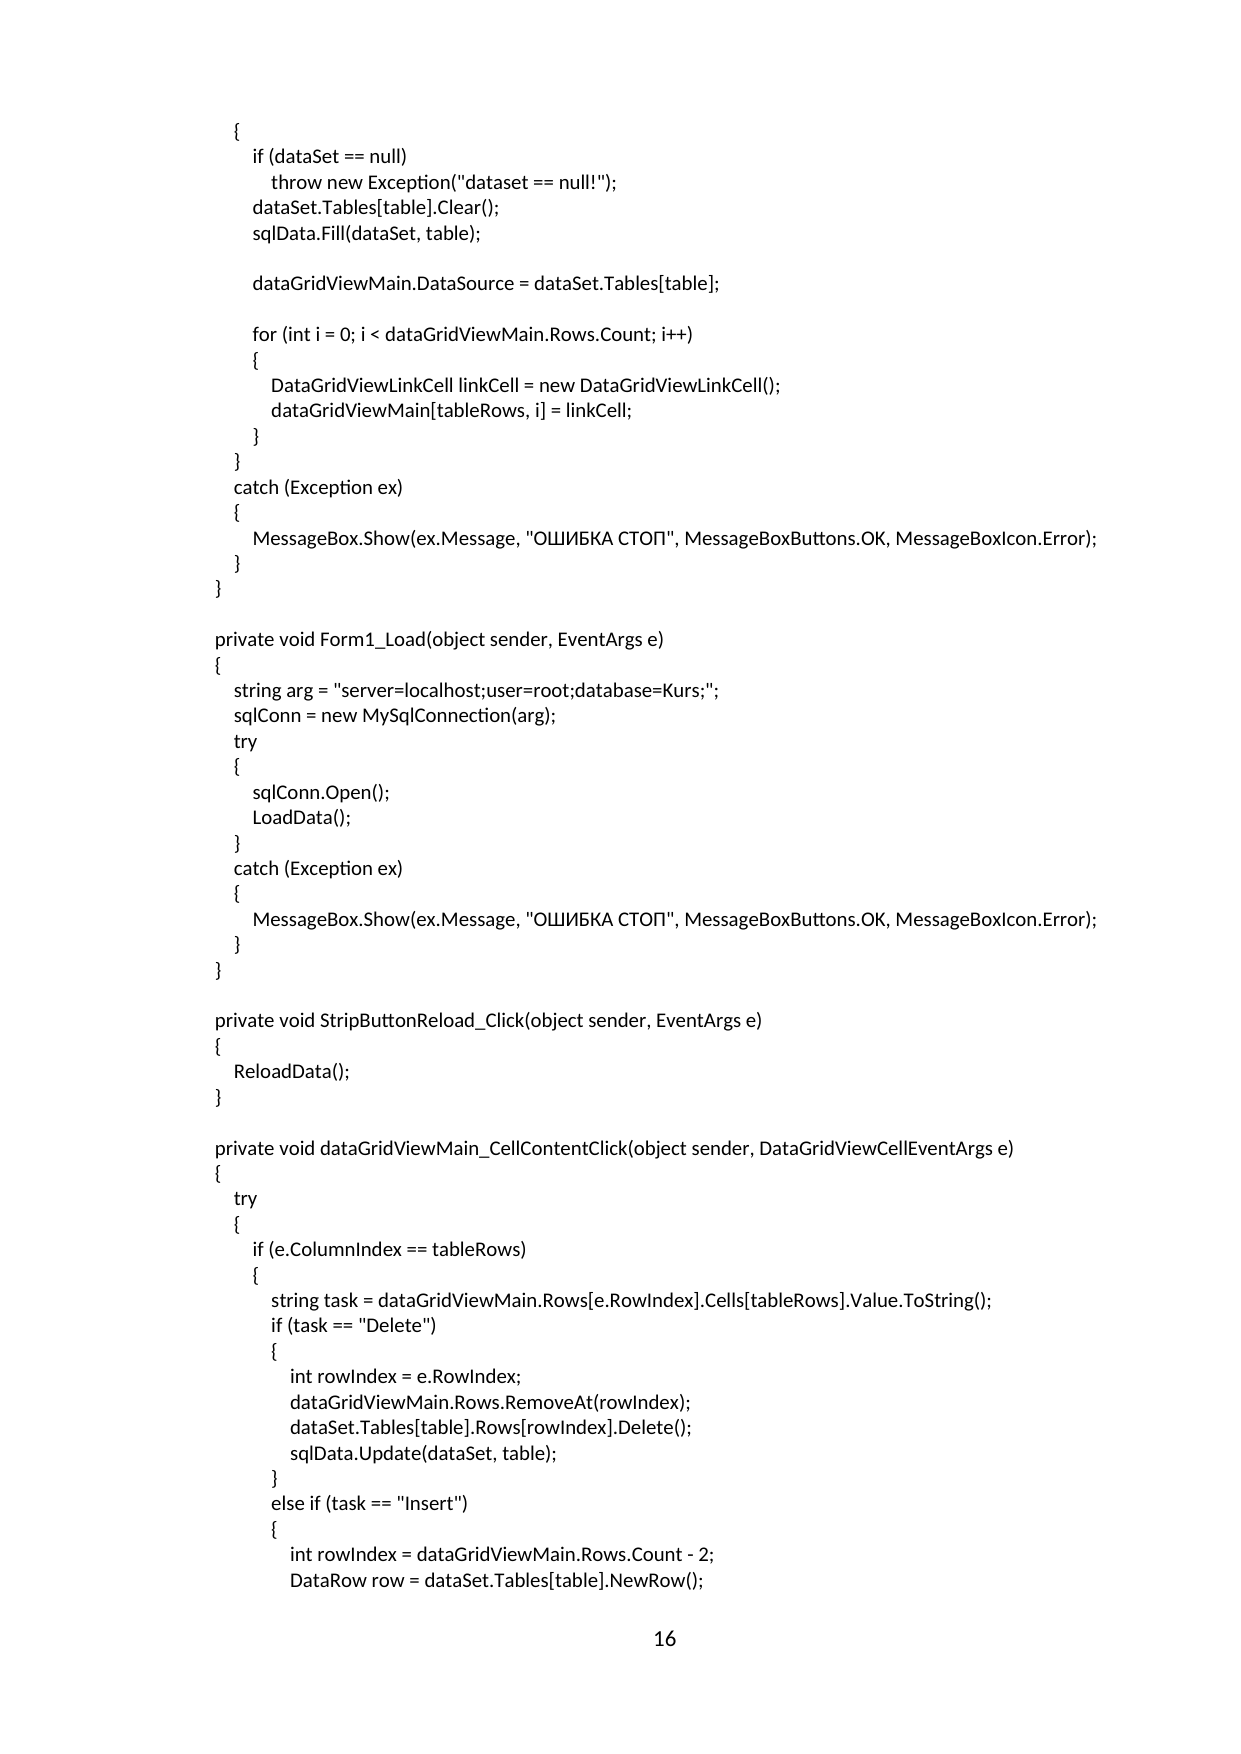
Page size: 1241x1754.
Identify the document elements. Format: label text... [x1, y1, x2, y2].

text try [177, 1186, 1152, 1211]
text dataGridViewMain[tableRows, i] = linkCell; [177, 398, 1152, 423]
text string task = dataGridViewMain.Rows[e.RowIndex].Cells[tableRows].Value.ToString(); [177, 1287, 1152, 1313]
text ReloadData(); [177, 1058, 1152, 1084]
text if (e.ColumnIndex == tableRows) [177, 1236, 1152, 1262]
text { [177, 1211, 1152, 1236]
text { [177, 499, 1152, 525]
text } [177, 931, 1152, 957]
text throw new Exception("dataset == null!"); [177, 169, 1152, 194]
text { [177, 1033, 1152, 1058]
text { [177, 652, 1152, 677]
text int rowIndex = dataGridViewMain.Rows.Count - 2; [177, 1541, 1152, 1567]
text try [177, 728, 1152, 753]
text DataGridViewLinkCell linkCell = new DataGridViewLinkCell(); [177, 372, 1152, 398]
text else if (task == "Insert") [177, 1491, 1152, 1516]
text sqlData.Update(dataSet, table); [177, 1440, 1152, 1465]
text { [177, 1338, 1152, 1363]
text dataSet.Tables[table].Clear(); [177, 194, 1152, 220]
text LoadData(); [177, 804, 1152, 830]
text dataGridViewMain.DataSource = dataSet.Tables[table]; [177, 271, 1152, 296]
text } [177, 423, 1152, 448]
text string arg = "server=localhost;user=root;database=Kurs;"; [177, 677, 1152, 703]
text } [177, 550, 1152, 576]
text } [177, 1084, 1152, 1109]
text int rowIndex = e.RowIndex; [177, 1363, 1152, 1389]
text } [177, 957, 1152, 982]
text private void StripButtonReload_Click(object sender, EventArgs e) [177, 1008, 1152, 1033]
text } [177, 448, 1152, 474]
text { [177, 753, 1152, 779]
text { [177, 1160, 1152, 1186]
text } [177, 830, 1152, 855]
text catch (Exception ex) [177, 474, 1152, 499]
text catch (Exception ex) [177, 855, 1152, 881]
text if (task == "Delete") [177, 1313, 1152, 1338]
text private void dataGridViewMain_CellContentClick(object sender, DataGridViewCellEventArgs e) [177, 1135, 1152, 1160]
text sqlConn = new MySqlConnection(arg); [177, 703, 1152, 728]
text { [177, 1516, 1152, 1541]
text if (dataSet == null) [177, 143, 1152, 169]
text private void Form1_Load(object sender, EventArgs e) [177, 626, 1152, 652]
text { [177, 1262, 1152, 1287]
text DataRow row = dataSet.Tables[table].NewRow(); [177, 1567, 1152, 1592]
text for (int i = 0; i < dataGridViewMain.Rows.Count; i++) [177, 321, 1152, 347]
text { [177, 118, 1152, 143]
text MessageBox.Show(ex.Message, "ОШИБКА СТОП", MessageBoxButtons.OK, MessageBoxIcon.Error); [177, 906, 1152, 931]
text sqlConn.Open(); [177, 779, 1152, 804]
text } [177, 576, 1152, 601]
text dataSet.Tables[table].Rows[rowIndex].Delete(); [177, 1414, 1152, 1440]
text dataGridViewMain.Rows.RemoveAt(rowIndex); [177, 1389, 1152, 1414]
text { [177, 347, 1152, 372]
text } [177, 1465, 1152, 1491]
text { [177, 881, 1152, 906]
text sqlData.Fill(dataSet, table); [177, 220, 1152, 245]
text MessageBox.Show(ex.Message, "ОШИБКА СТОП", MessageBoxButtons.OK, MessageBoxIcon.Error); [177, 525, 1152, 550]
